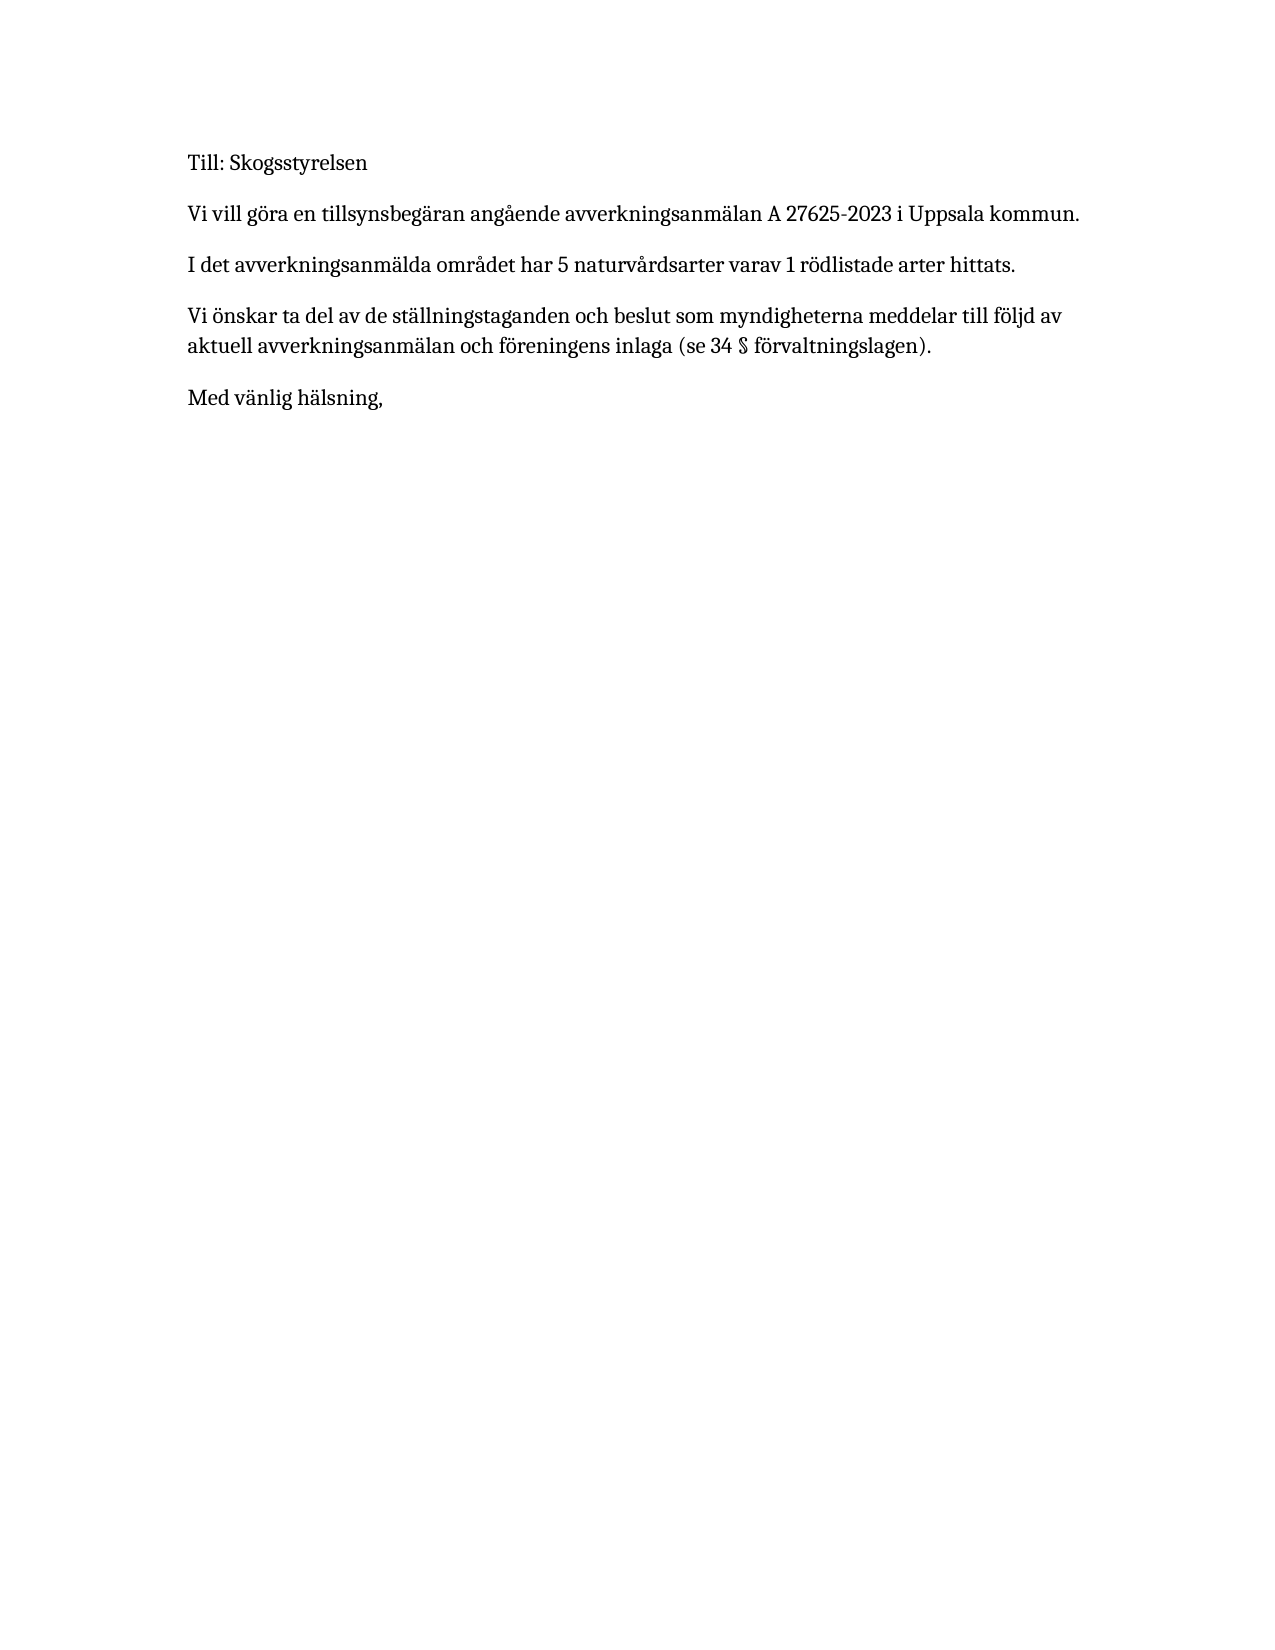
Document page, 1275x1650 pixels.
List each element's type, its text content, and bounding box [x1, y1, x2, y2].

text Till: Skogsstyrelsen [187, 150, 1087, 176]
text Med vänlig hälsning, [187, 384, 1087, 441]
text Vi önskar ta del av de ställningstaganden och beslut som myndigheterna meddelar till följd av aktuell avverkningsanmälan och föreningens inlaga (se 34 § förvaltningslagen). [187, 303, 1087, 360]
text Vi vill göra en tillsynsbegäran angående avverkningsanmälan A 27625-2023 i Uppsala kommun. [187, 201, 1087, 227]
text I det avverkningsanmälda området har 5 naturvårdsarter varav 1 rödlistade arter hittats. [187, 252, 1087, 278]
